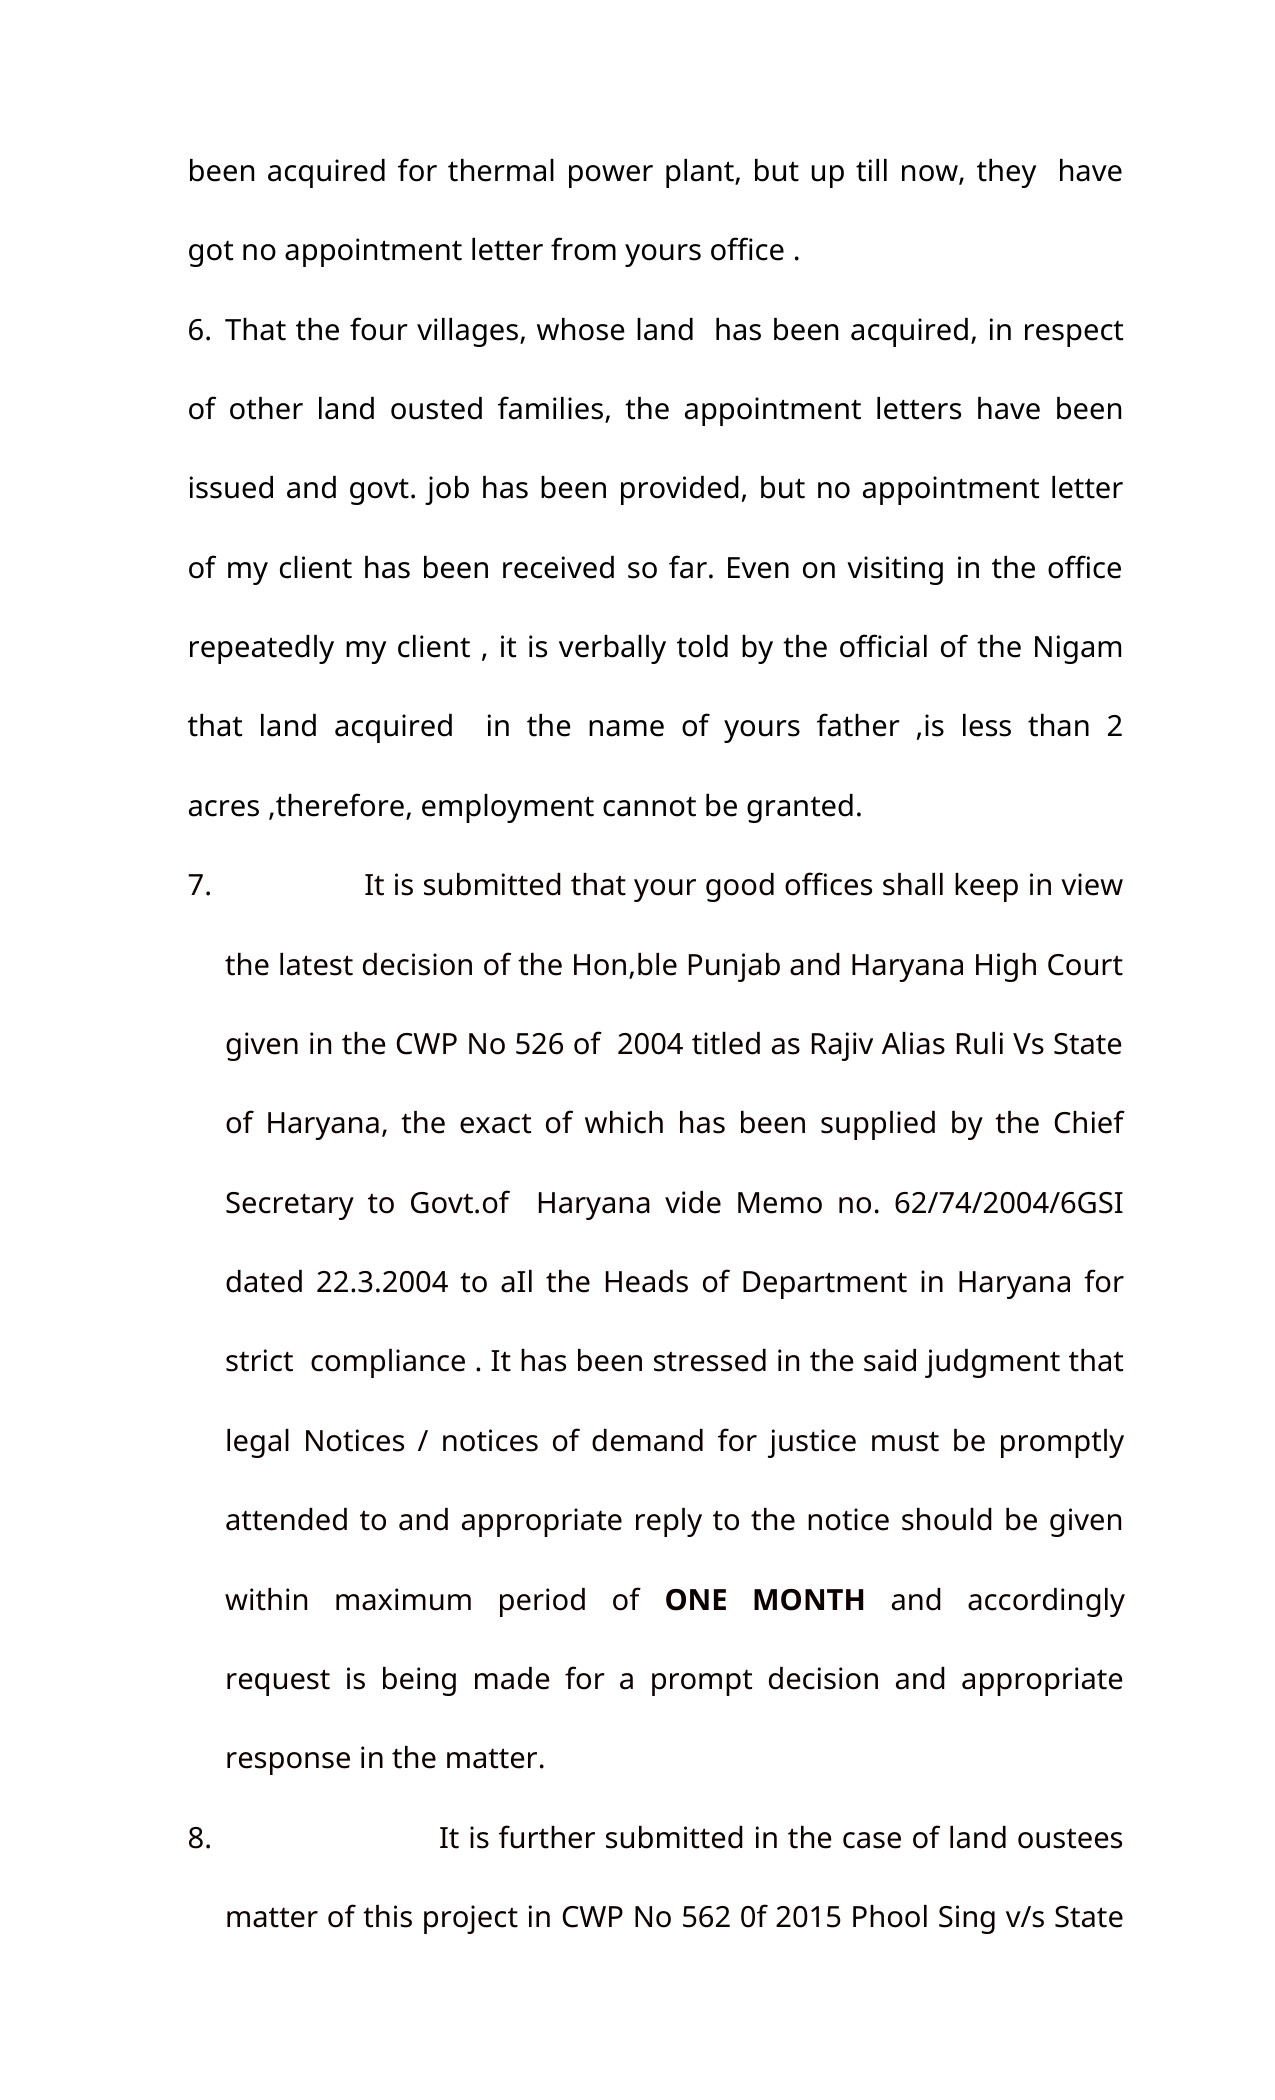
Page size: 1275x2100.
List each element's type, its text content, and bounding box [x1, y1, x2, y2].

list That the four villages, whose land has been acquired, in respect of other land ousted families, the appointment letters have been issued and govt. job has been provided, but no appointment letter of my client has been received so far. Even on visiting in the office repeatedly my client , it is verbally told by the official of the Nigam that land acquired in the name of yours father ,is less than 2 acres ,therefore, employment cannot be granted. [187, 309, 1125, 825]
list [187, 150, 1125, 269]
list It is submitted that your good offices shall keep in view the latest decision of the Hon,ble Punjab and Haryana High Court given in the CWP No 526 of 2004 titled as Rajiv Alias Ruli Vs State of Haryana, the exact of which has been supplied by the Chief Secretary to Govt.of Haryana vide Memo no. 62/74/2004/6GSI dated 22.3.2004 to aIl the Heads of Department in Haryana for strict compliance . It has been stressed in the said judgment that legal Notices / notices of demand for justice must be promptly attended to and appropriate reply to the notice should be given within maximum period of ONE MONTH and accordingly request is being made for a prompt decision and appropriate response in the matter. [187, 864, 1125, 1777]
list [187, 1817, 1125, 1936]
